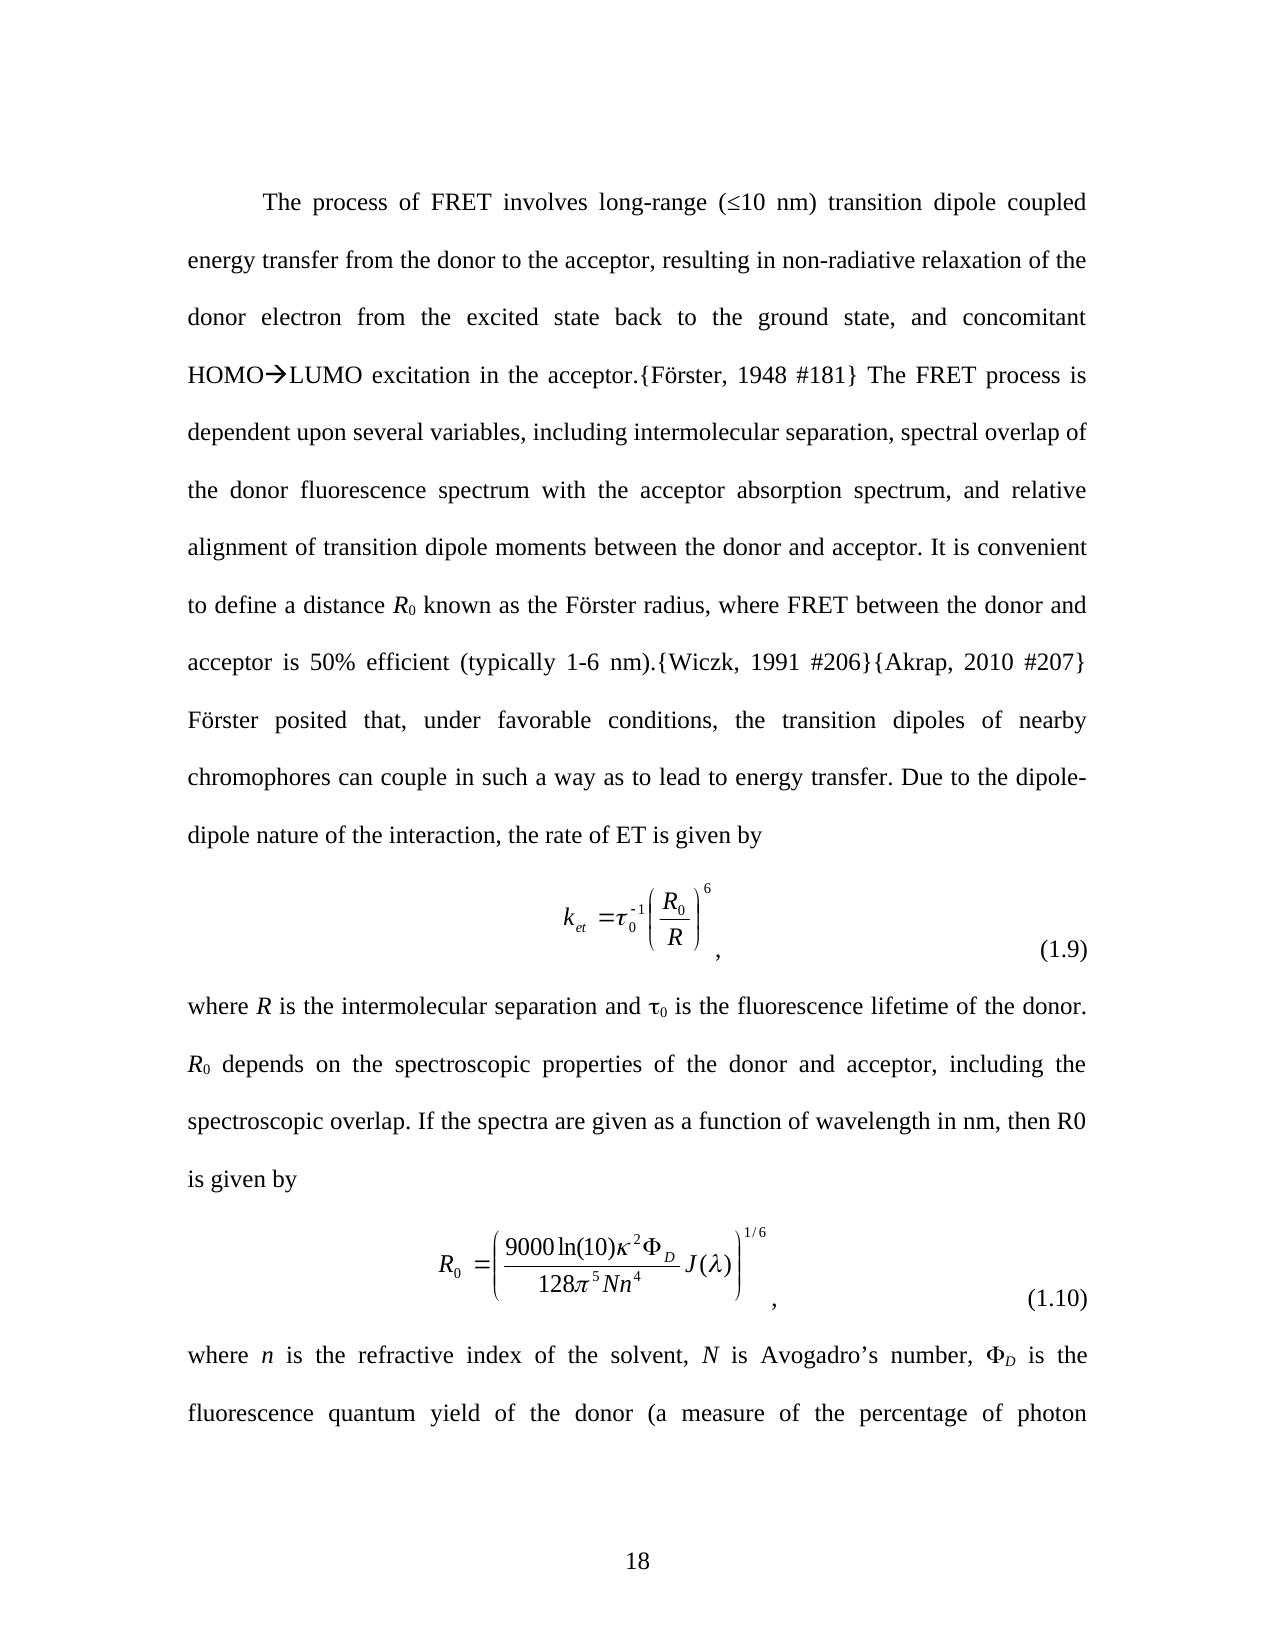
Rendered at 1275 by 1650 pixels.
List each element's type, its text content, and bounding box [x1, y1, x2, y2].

text where R is the intermolecular separation and 0 is the fluorescence lifetime of the donor. R0 depends on the spectroscopic properties of the donor and acceptor, including the spectroscopic overlap. If the spectra are given as a function of wavelength in nm, then R0 is given by [187, 991, 1087, 1193]
text , (1.10) [187, 1221, 1087, 1312]
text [187, 1341, 1087, 1427]
text The process of FRET involves long-range (≤10 nm) transition dipole coupled energy transfer from the donor to the acceptor, resulting in non-radiative relaxation of the donor electron from the excited state back to the ground state, and concomitant HOMOLUMO excitation in the acceptor.{Förster, 1948 #181} The FRET process is dependent upon several variables, including intermolecular separation, spectral overlap of the donor fluorescence spectrum with the acceptor absorption spectrum, and relative alignment of transition dipole moments between the donor and acceptor. It is convenient to define a distance R0 known as the Förster radius, where FRET between the donor and acceptor is 50% efficient (typically 1-6 nm).{Wiczk, 1991 #206}{Akrap, 2010 #207} Förster posited that, under favorable conditions, the transition dipoles of nearby chromophores can couple in such a way as to lead to energy transfer. Due to the dipole-dipole nature of the interaction, the rate of ET is given by [187, 187, 1087, 849]
text , (1.9) [187, 877, 1087, 963]
